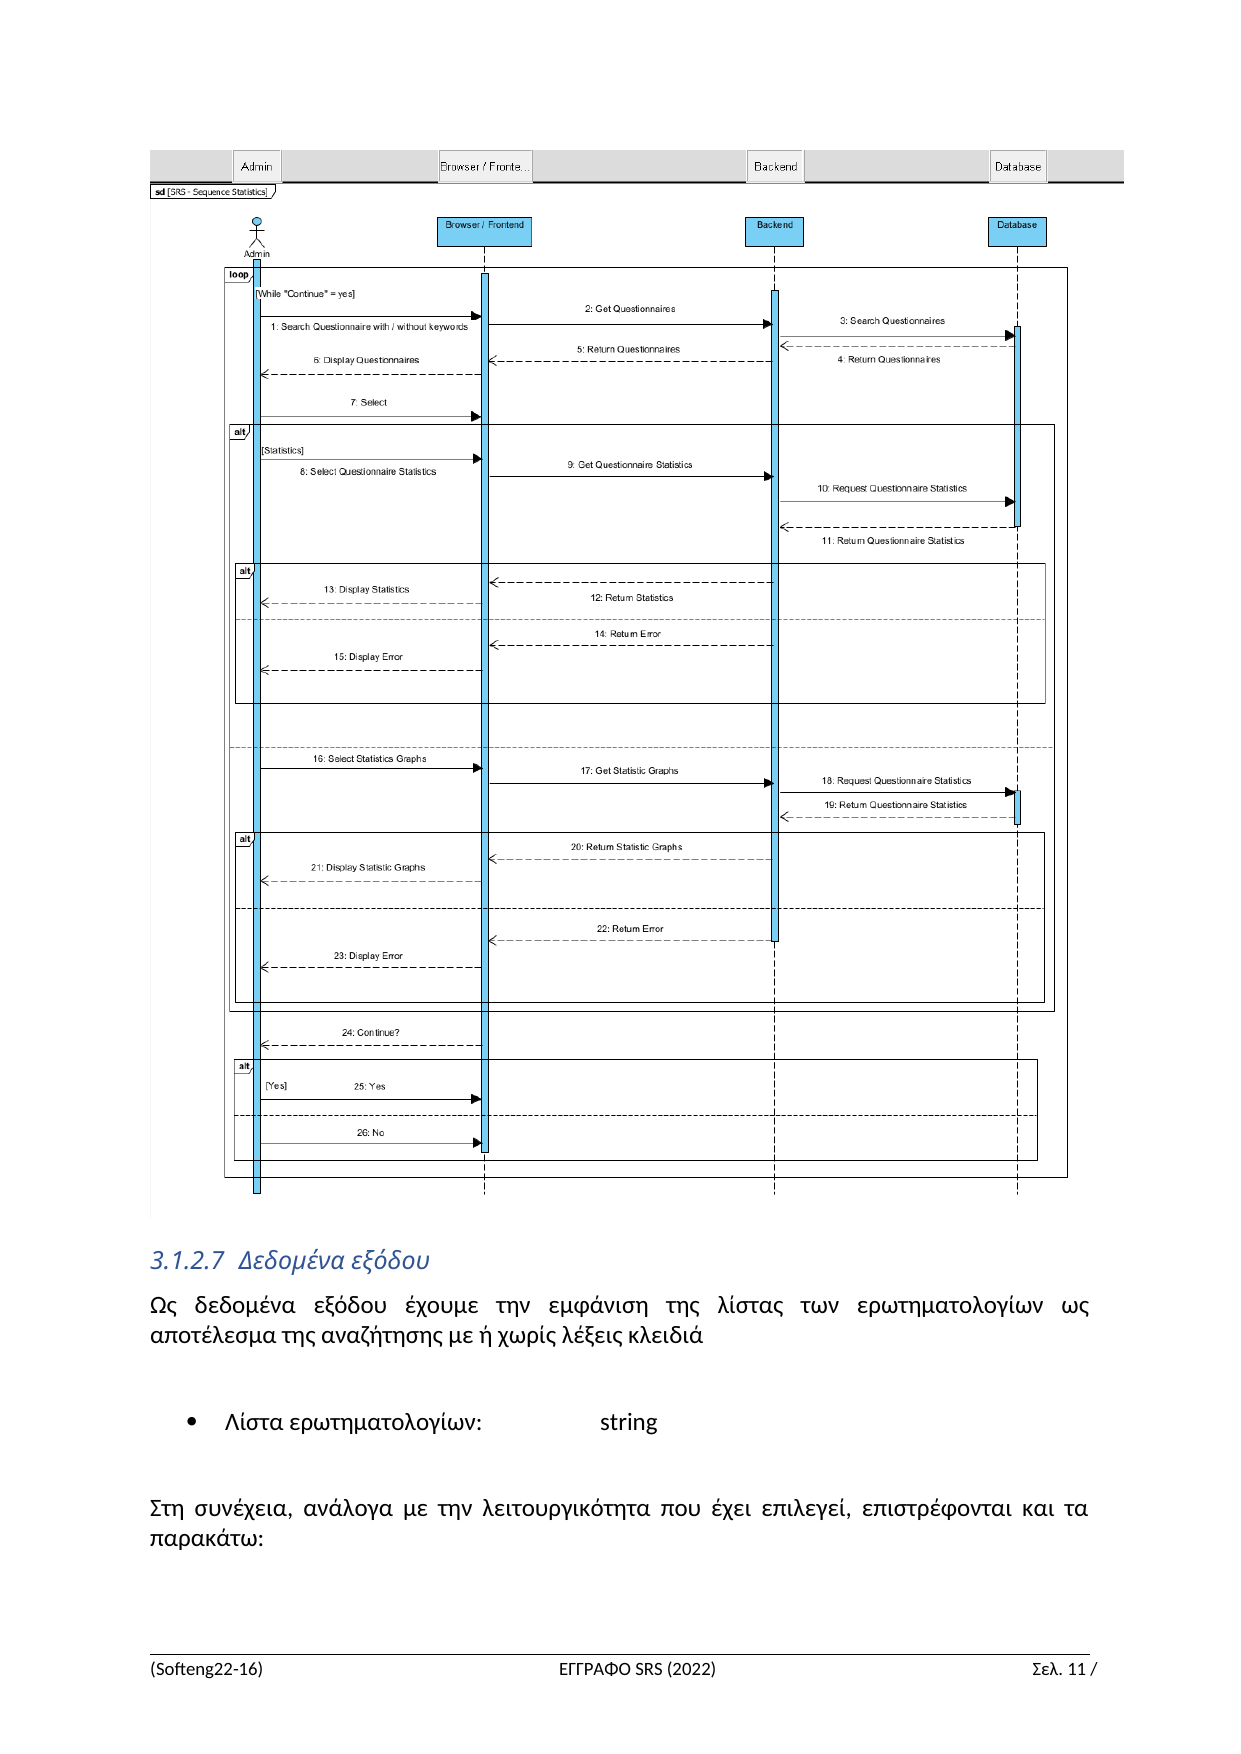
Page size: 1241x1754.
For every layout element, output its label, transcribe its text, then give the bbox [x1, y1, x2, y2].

picture [150, 150, 1124, 1218]
text Στη συνέχεια, ανάλογα με την λειτουργικότητα που έχει επιλεγεί, επιστρέφονται και τα παρακάτω: [150, 1492, 1090, 1553]
text Ως δεδομένα εξόδου έχουμε την εμφάνιση της λίστας των ερωτηματολογίων ως αποτέλεσμα της αναζήτησης με ή χωρίς λέξεις κλειδιά [150, 1289, 1090, 1350]
subtitle 3.1.2.7 Δεδομένα εξόδου [150, 1242, 1090, 1277]
list Λίστα ερωτηματολογίων: string [187, 1406, 1090, 1436]
